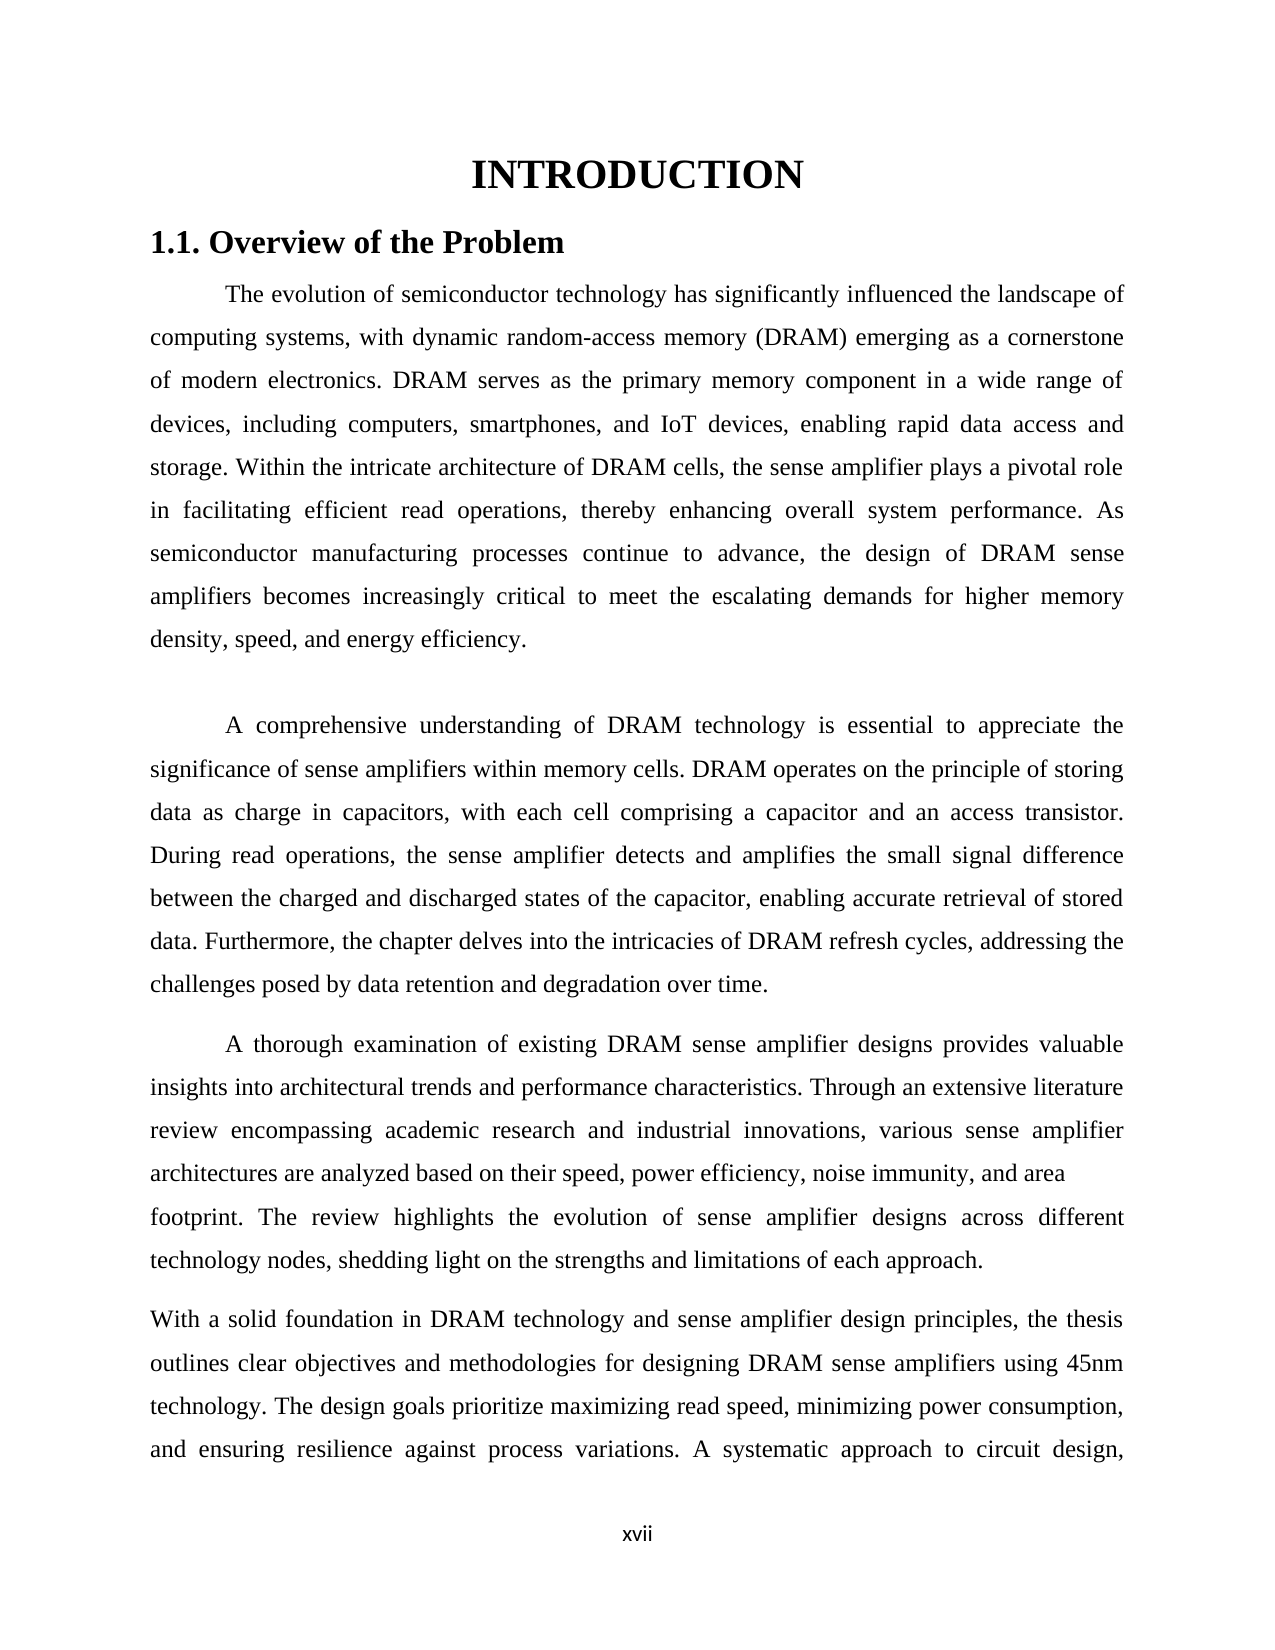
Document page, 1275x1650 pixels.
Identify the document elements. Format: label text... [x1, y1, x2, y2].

text footprint. The review highlights the evolution of sense amplifier designs across different technology nodes, shedding light on the strengths and limitations of each approach. [150, 1202, 1125, 1273]
text A thorough examination of existing DRAM sense amplifier designs provides valuable insights into architectural trends and performance characteristics. Through an extensive literature review encompassing academic research and industrial innovations, various sense amplifier architectures are analyzed based on their speed, power efficiency, noise immunity, and area [150, 1029, 1125, 1187]
text INTRODUCTION [150, 150, 1125, 198]
text 1.1. Overview of the Problem [150, 222, 1125, 260]
text The evolution of semiconductor technology has significantly influenced the landscape of computing systems, with dynamic random-access memory (DRAM) emerging as a cornerstone of modern electronics. DRAM serves as the primary memory component in a wide range of devices, including computers, smartphones, and IoT devices, enabling rapid data access and storage. Within the intricate architecture of DRAM cells, the sense amplifier plays a pivotal role in facilitating efficient read operations, thereby enhancing overall system performance. As semiconductor manufacturing processes continue to advance, the design of DRAM sense amplifiers becomes increasingly critical to meet the escalating demands for higher memory density, speed, and energy efficiency. [150, 279, 1125, 653]
text A comprehensive understanding of DRAM technology is essential to appreciate the significance of sense amplifiers within memory cells. DRAM operates on the principle of storing data as charge in capacitors, with each cell comprising a capacitor and an access transistor. During read operations, the sense amplifier detects and amplifies the small signal difference between the charged and discharged states of the capacitor, enabling accurate retrieval of stored data. Furthermore, the chapter delves into the intricacies of DRAM refresh cycles, addressing the challenges posed by data retention and degradation over time. [150, 711, 1125, 998]
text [150, 1304, 1125, 1463]
